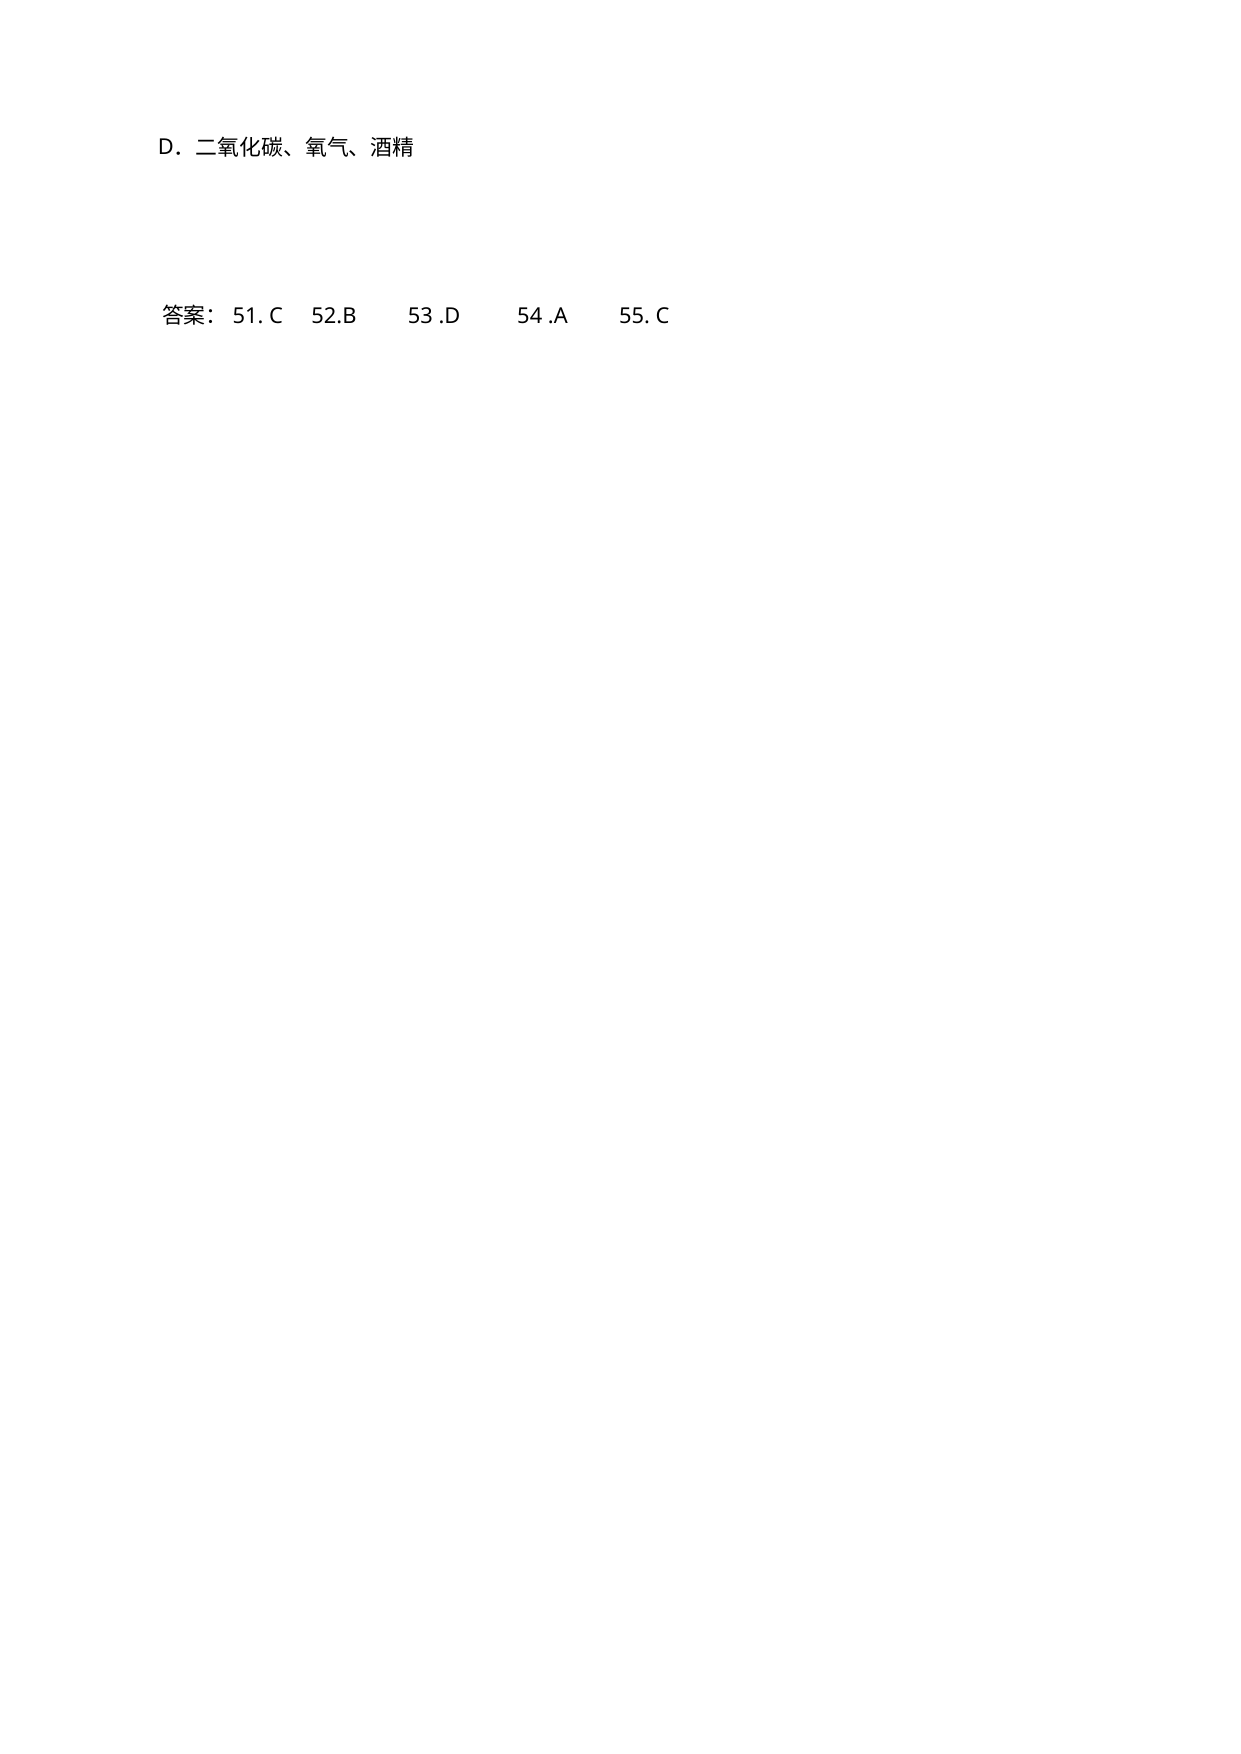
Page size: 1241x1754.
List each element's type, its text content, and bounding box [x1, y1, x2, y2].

text 答案： 51. C 52.B 53 .D 54 .A 55. C [118, 298, 1122, 330]
text D．二氧化碳、氧气、酒精 [158, 129, 1122, 162]
